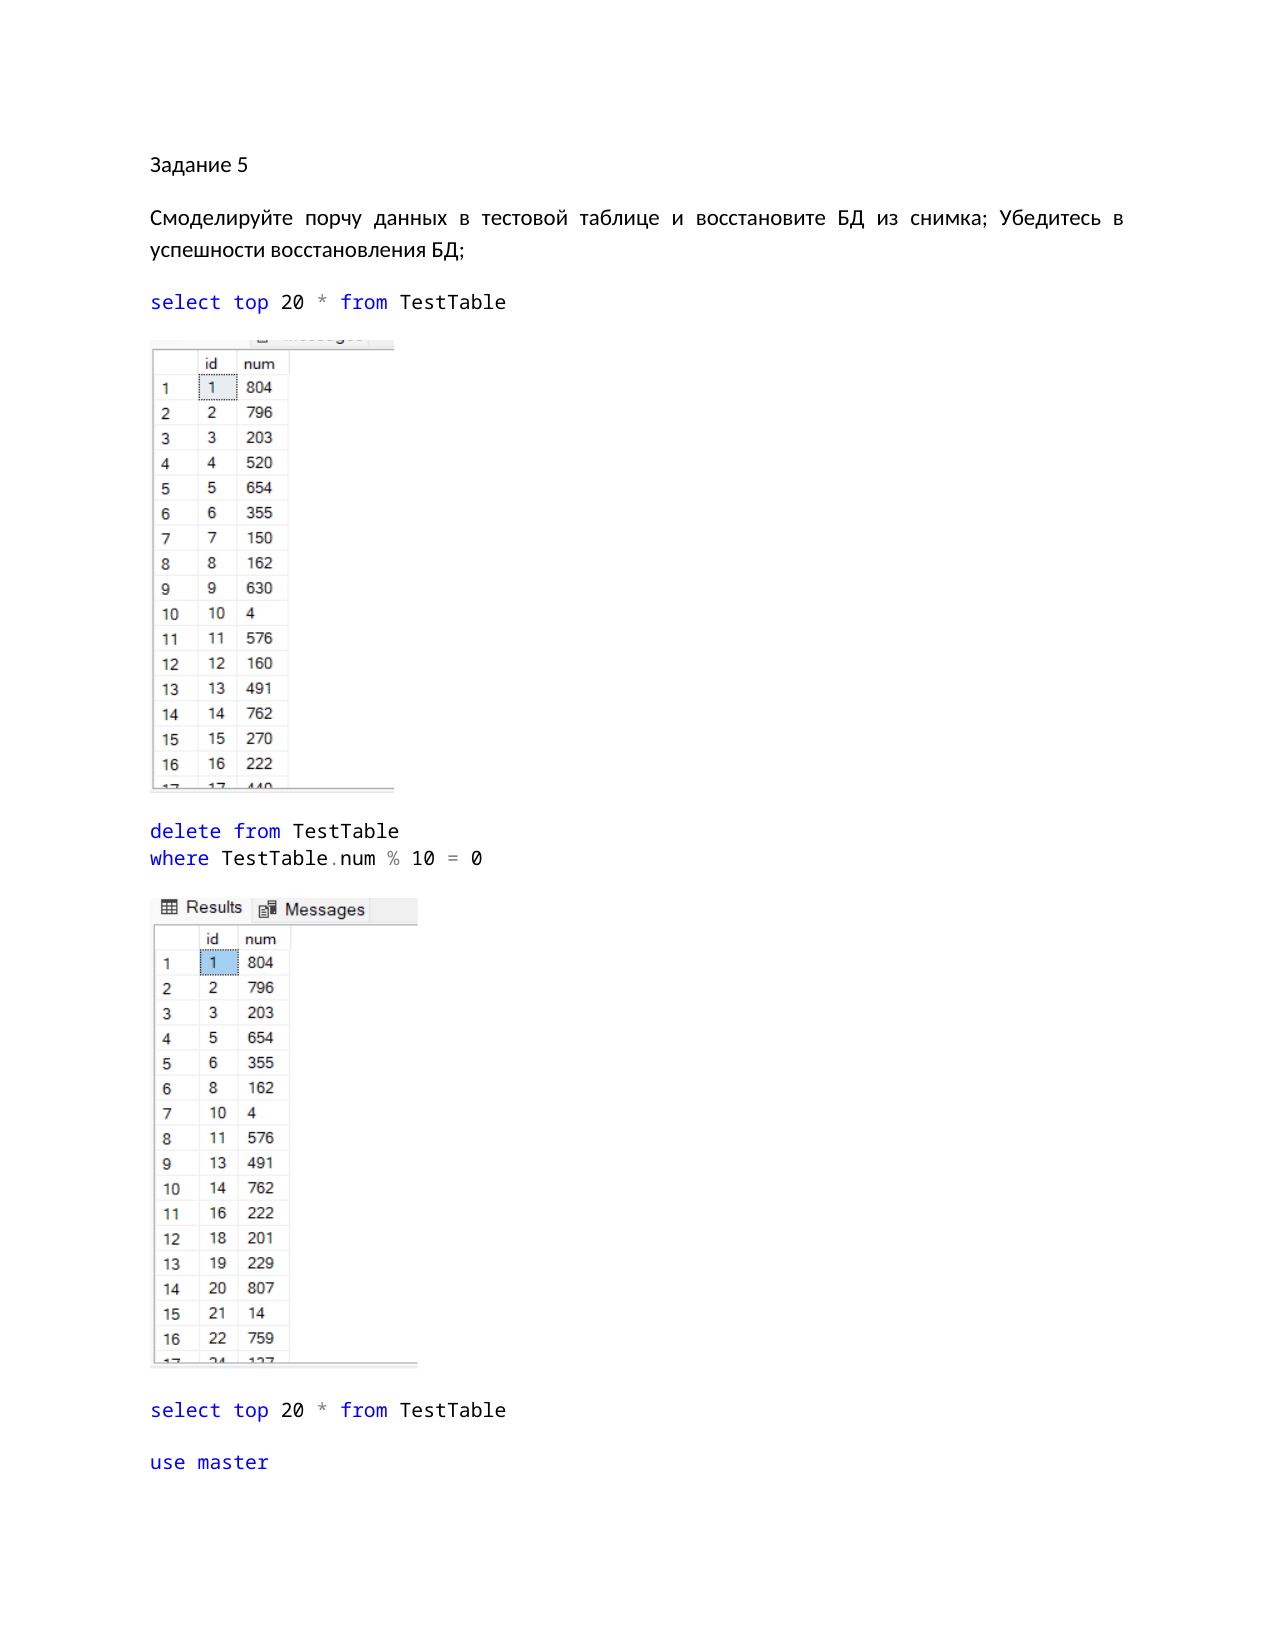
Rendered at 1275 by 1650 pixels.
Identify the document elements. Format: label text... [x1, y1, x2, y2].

text Задание 5 [150, 150, 1125, 178]
text select top 20 * from TestTable [150, 1397, 1125, 1424]
text where TestTable.num % 10 = 0 [150, 844, 1125, 871]
picture [150, 898, 418, 1370]
text delete from TestTable [150, 817, 1125, 844]
text use master [150, 1448, 1125, 1476]
text Смоделируйте порчу данных в тестовой таблице и восстановите БД из снимка; Убедитесь в успешности восстановления БД; [150, 203, 1125, 263]
text select top 20 * from TestTable [150, 288, 1125, 315]
picture [150, 340, 394, 793]
